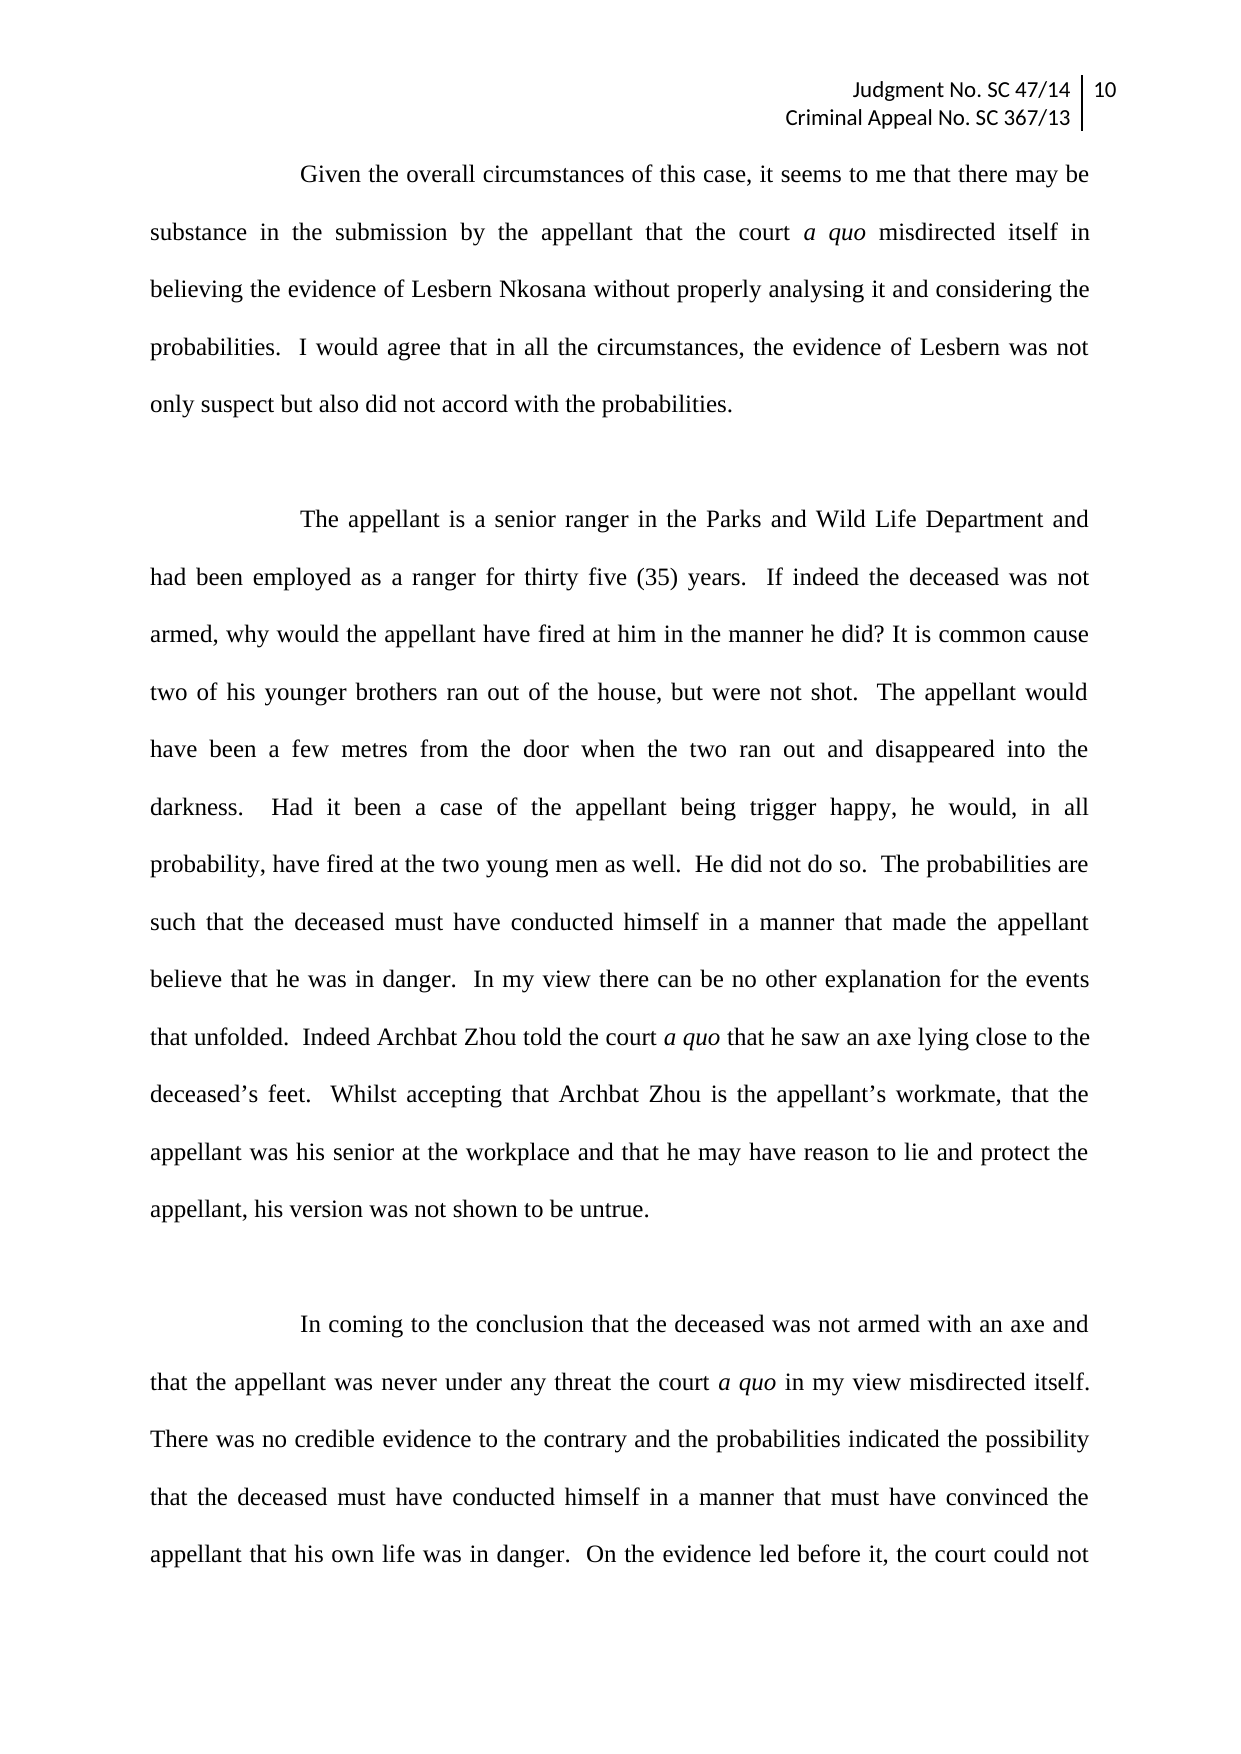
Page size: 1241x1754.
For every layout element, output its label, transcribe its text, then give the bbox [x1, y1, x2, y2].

text Given the overall circumstances of this case, it seems to me that there may be substance in the submission by the appellant that the court a quo misdirected itself in believing the evidence of Lesbern Nkosana without properly analysing it and considering the probabilities. I would agree that in all the circumstances, the evidence of Lesbern was not only suspect but also did not accord with the probabilities. [150, 159, 1090, 418]
text The appellant is a senior ranger in the Parks and Wild Life Department and had been employed as a ranger for thirty five (35) years. If indeed the deceased was not armed, why would the appellant have fired at him in the manner he did? It is common cause two of his younger brothers ran out of the house, but were not shot. The appellant would have been a few metres from the door when the two ran out and disappeared into the darkness. Had it been a case of the appellant being trigger happy, he would, in all probability, have fired at the two young men as well. He did not do so. The probabilities are such that the deceased must have conducted himself in a manner that made the appellant believe that he was in danger. In my view there can be no other explanation for the events that unfolded. Indeed Archbat Zhou told the court a quo that he saw an axe lying close to the deceased’s feet. Whilst accepting that Archbat Zhou is the appellant’s workmate, that the appellant was his senior at the workplace and that he may have reason to lie and protect the appellant, his version was not shown to be untrue. [150, 504, 1090, 1223]
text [150, 1309, 1090, 1568]
